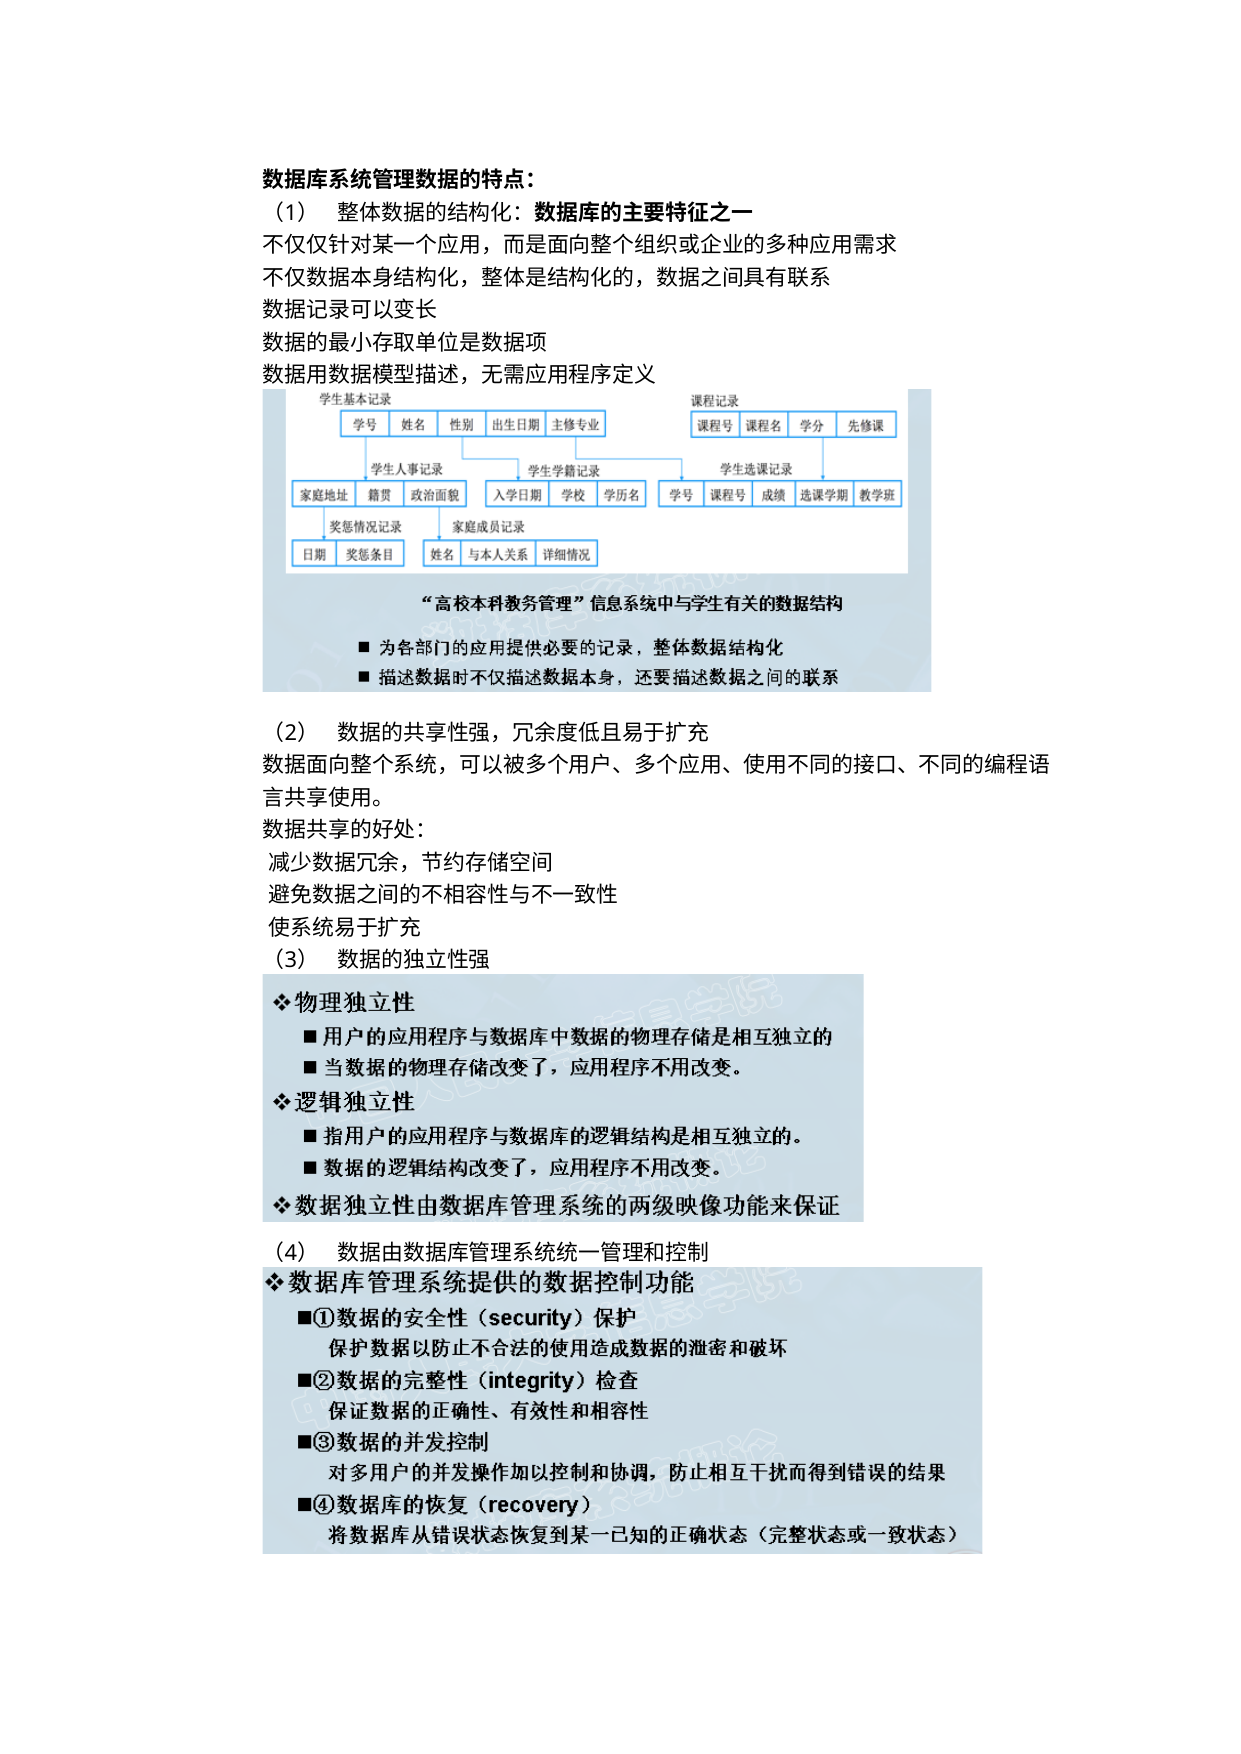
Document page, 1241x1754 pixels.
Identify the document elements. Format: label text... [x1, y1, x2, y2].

text 数据的最小存取单位是数据项 [262, 324, 1053, 357]
list 数据库系统管理数据的特点： [262, 162, 1053, 194]
list 数据的独立性强 [262, 942, 1053, 974]
list 整体数据的结构化：数据库的主要特征之一 [262, 194, 1053, 227]
text 数据记录可以变长 [262, 292, 1053, 324]
text 避免数据之间的不相容性与不一致性 [262, 877, 1053, 909]
picture [262, 389, 932, 692]
text 数据面向整个系统，可以被多个用户、多个应用、使用不同的接口、不同的编程语言共享使用。 [262, 747, 1053, 812]
text 不仅数据本身结构化，整体是结构化的，数据之间具有联系 [262, 259, 1053, 292]
list 数据由数据库管理系统统一管理和控制 [262, 1234, 1053, 1267]
picture [262, 974, 864, 1222]
text 数据用数据模型描述，无需应用程序定义 [262, 357, 1053, 389]
text 使系统易于扩充 [262, 909, 1053, 942]
text 减少数据冗余，节约存储空间 [262, 844, 1053, 877]
text 不仅仅针对某一个应用，而是面向整个组织或企业的多种应用需求 [262, 227, 1053, 259]
picture [262, 1267, 983, 1554]
text 数据共享的好处： [262, 812, 1053, 844]
list 数据的共享性强，冗余度低且易于扩充 [262, 714, 1053, 747]
